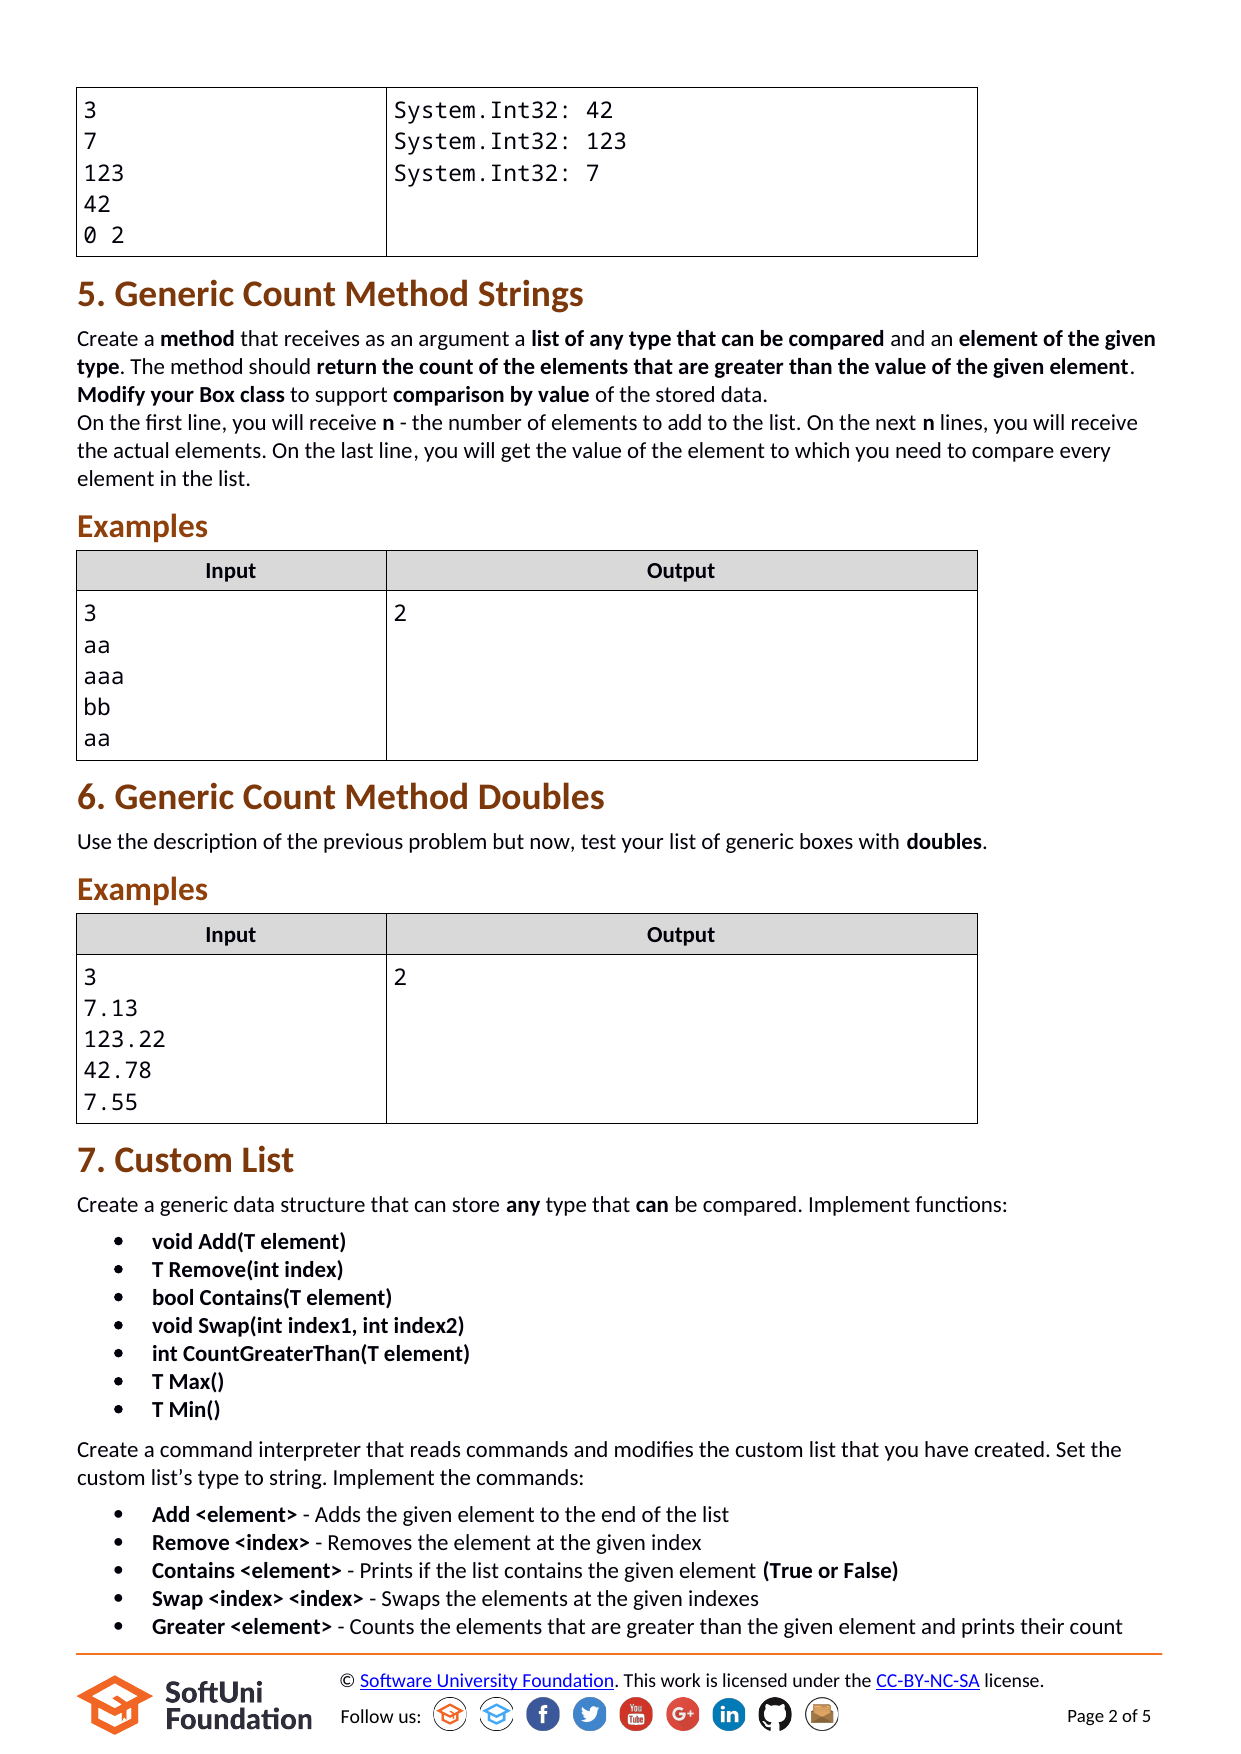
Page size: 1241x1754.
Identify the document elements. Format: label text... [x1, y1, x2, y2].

text On the first line, you will receive n - the number of elements to add to the list. On the next n lines, you will receive the actual elements. On the last line, you will get the value of the element to which you need to compare every element in the list. [77, 408, 1163, 492]
picture [480, 1697, 513, 1731]
picture [712, 1698, 722, 1708]
text Create a command interpreter that reads commands and modifies the custom list that you have created. Set the custom list’s type to string. Implement the commands: [77, 1436, 1163, 1492]
table_header Input [77, 914, 386, 954]
picture [433, 1697, 467, 1731]
table_cell 2 [387, 955, 977, 1123]
picture [619, 1697, 653, 1731]
list T Max() [114, 1367, 1163, 1395]
text Use the description of the previous problem but now, test your list of generic boxes with doubles. [77, 827, 1163, 855]
subtitle Generic Count Method Strings [77, 270, 1163, 316]
table_cell 3 7 123 42 0 2 [77, 88, 386, 256]
table_header Input [77, 551, 386, 590]
picture [666, 1697, 700, 1731]
picture [76, 1675, 312, 1735]
list int CountGreaterThan(T element) [114, 1339, 1163, 1367]
table_cell 3 7.13 123.22 42.78 7.55 [77, 955, 386, 1123]
list bool Contains(T element) [114, 1283, 1163, 1311]
list void Add(T element) [114, 1227, 1163, 1255]
list Remove <index> - Removes the element at the given index [114, 1528, 1163, 1556]
picture [758, 1697, 792, 1731]
list Swap <index> <index> - Swaps the elements at the given indexes [114, 1584, 1163, 1612]
subtitle Examples [77, 868, 1163, 908]
text Create a method that receives as an argument a list of any type that can be compared and an element of the given type. The method should return the count of the elements that are greater than the value of the given element. Modify your Box class to support comparison by value of the stored data. [77, 324, 1163, 408]
subtitle Custom List [77, 1136, 1163, 1182]
table_cell 2 [387, 591, 977, 759]
table_header Output [387, 914, 977, 954]
list void Swap(int index1, int index2) [114, 1311, 1163, 1339]
picture [573, 1697, 607, 1731]
picture [712, 1721, 722, 1731]
picture [805, 1697, 839, 1731]
picture [736, 1721, 746, 1731]
list Add <element> - Adds the given element to the end of the list [114, 1500, 1163, 1528]
list Greater <element> - Counts the elements that are greater than the given element and prints their count [114, 1612, 1163, 1640]
picture [727, 1712, 738, 1722]
table_header Output [387, 551, 977, 590]
list T Remove(int index) [114, 1255, 1163, 1283]
table_cell System.Int32: 42 System.Int32: 123 System.Int32: 7 [387, 88, 977, 256]
text Create a generic data structure that can store any type that can be compared. Implement functions: [77, 1191, 1163, 1218]
picture [526, 1697, 560, 1731]
table_cell 3 aa aaa bb aa [77, 591, 386, 759]
subtitle Generic Count Method Doubles [77, 773, 1163, 819]
subtitle Examples [77, 504, 1163, 545]
list Contains <element> - Prints if the list contains the given element (True or False) [114, 1556, 1163, 1584]
picture [736, 1698, 746, 1708]
list T Min() [114, 1395, 1163, 1423]
